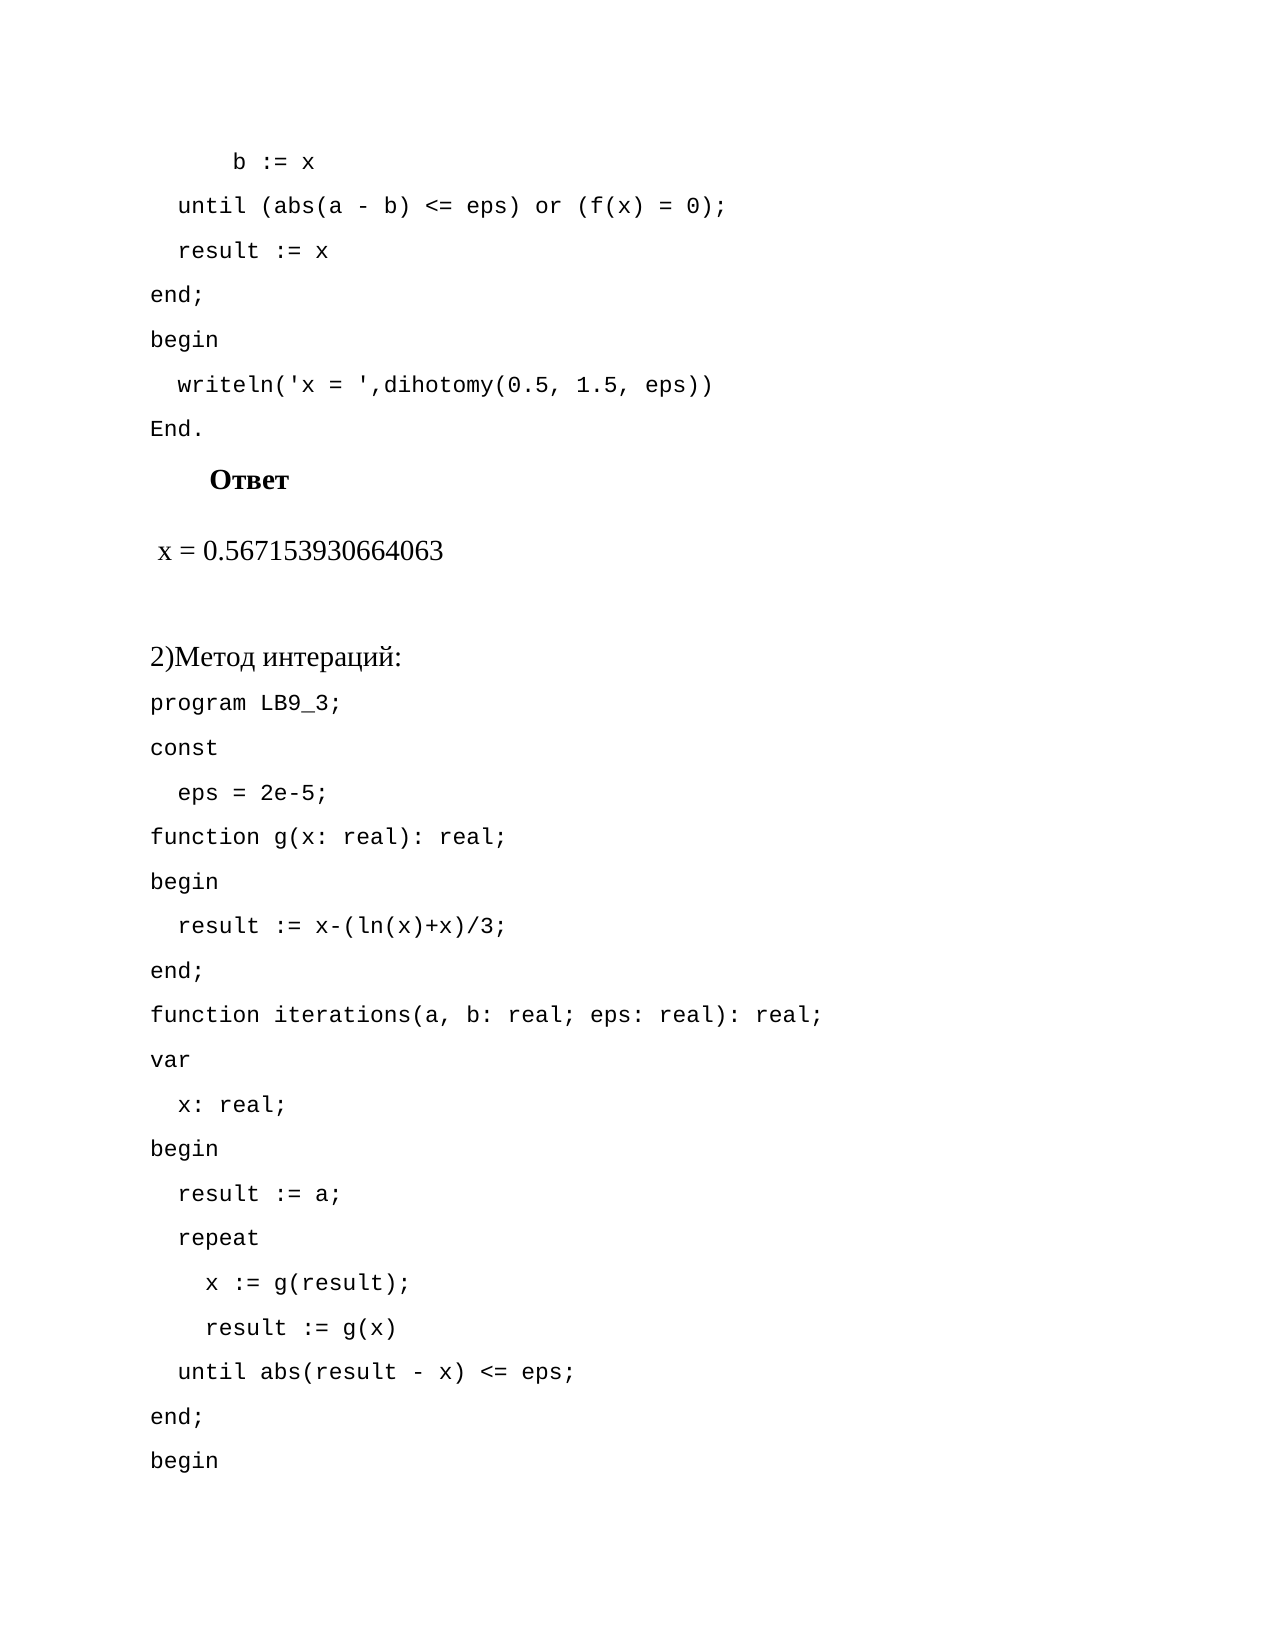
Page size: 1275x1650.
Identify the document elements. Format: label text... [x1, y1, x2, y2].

text function iterations(a, b: real; eps: real): real; [150, 1004, 1125, 1030]
text begin [150, 1449, 1125, 1476]
text End. [150, 417, 1125, 443]
text result := x-(ln(x)+x)/3; [150, 914, 1125, 941]
text end; [150, 284, 1125, 310]
text x = 0.567153930664063 [150, 533, 1125, 567]
text function g(x: real): real; [150, 825, 1125, 851]
text until (abs(a - b) <= eps) or (f(x) = 0); [150, 194, 1125, 221]
text eps = 2e-5; [150, 781, 1125, 807]
text b := x [150, 150, 1125, 176]
text program LB9_3; [150, 692, 1125, 718]
text begin [150, 1137, 1125, 1163]
text result := x [150, 239, 1125, 265]
text end; [150, 959, 1125, 985]
text begin [150, 870, 1125, 896]
text result := a; [150, 1182, 1125, 1208]
text until abs(result - x) <= eps; [150, 1360, 1125, 1386]
text Ответ [150, 462, 1125, 496]
text x: real; [150, 1093, 1125, 1119]
text const [150, 736, 1125, 762]
text x := g(result); [150, 1271, 1125, 1297]
text writeln('x = ',dihotomy(0.5, 1.5, eps)) [150, 373, 1125, 399]
text repeat [150, 1227, 1125, 1253]
text end; [150, 1405, 1125, 1431]
text begin [150, 328, 1125, 354]
text result := g(x) [150, 1316, 1125, 1342]
text var [150, 1048, 1125, 1074]
text 2)Метод интераций: [150, 639, 1125, 672]
